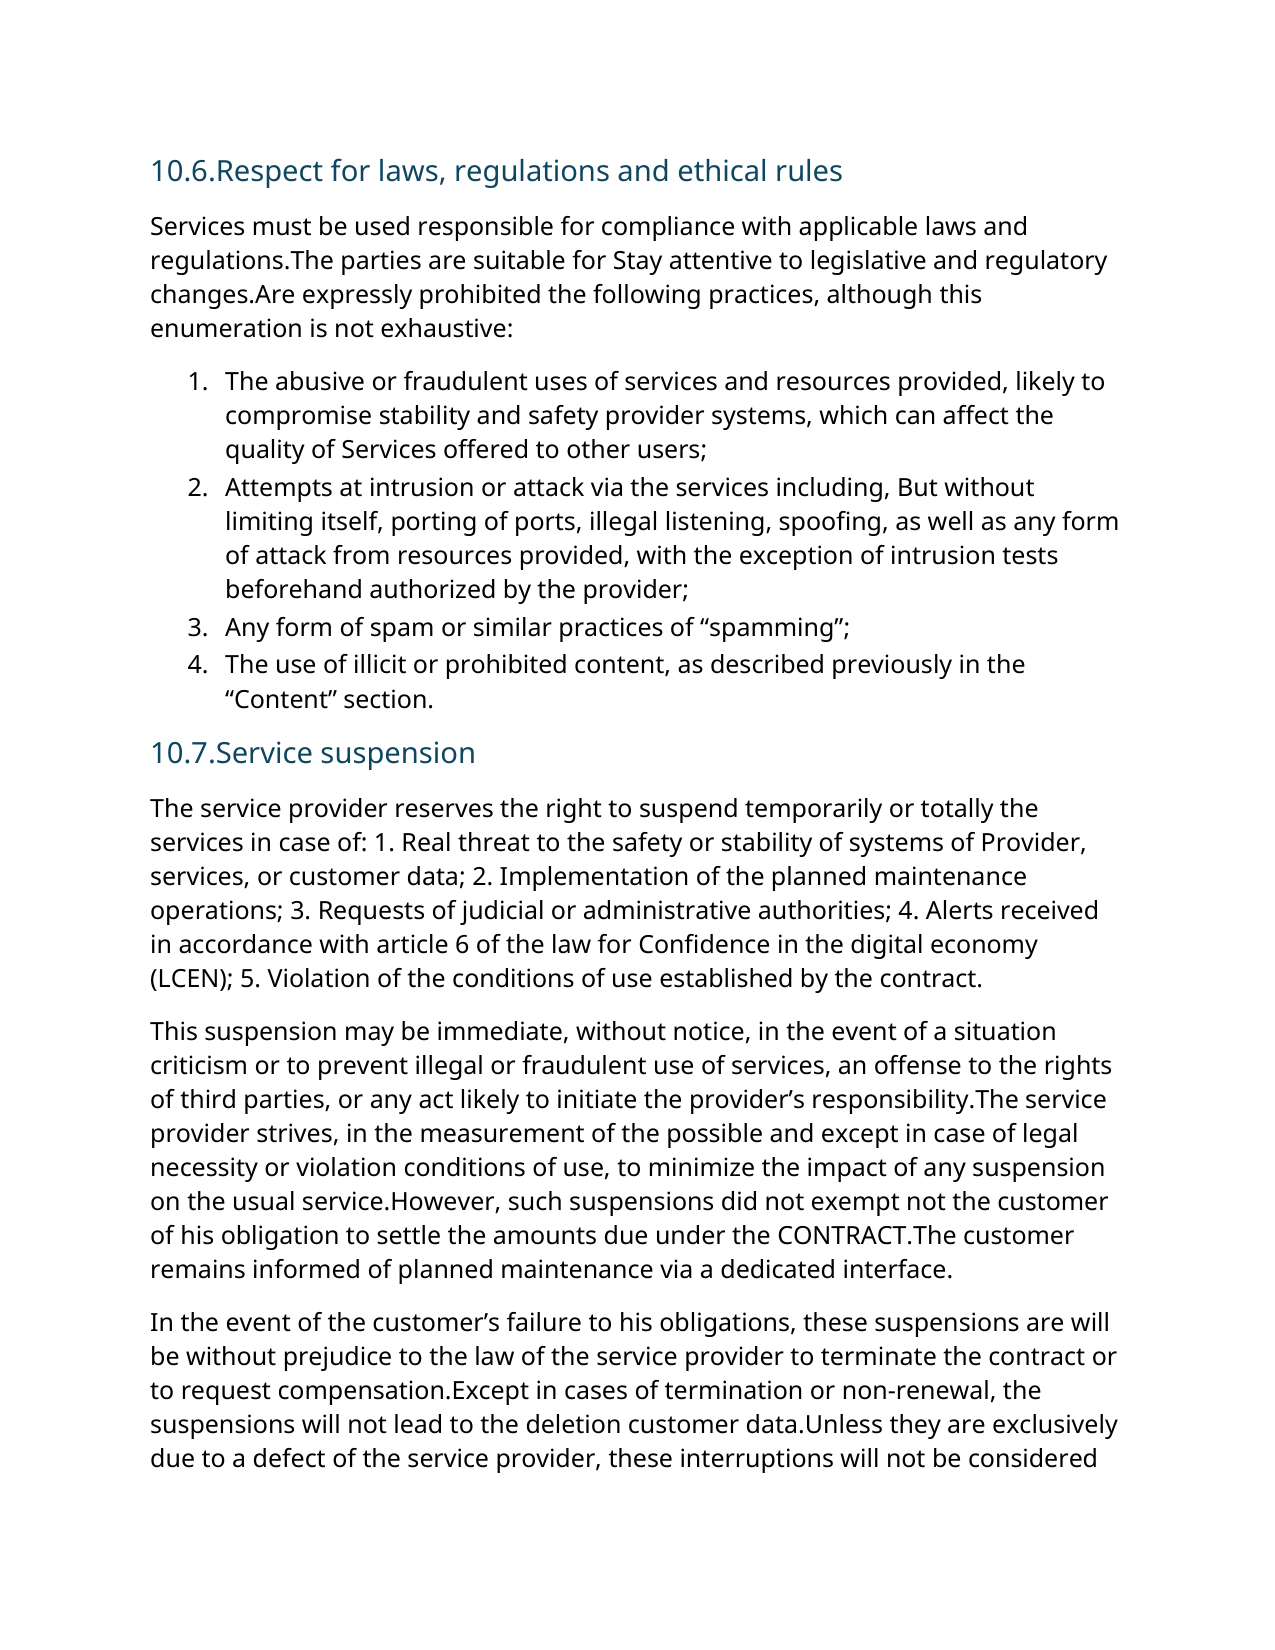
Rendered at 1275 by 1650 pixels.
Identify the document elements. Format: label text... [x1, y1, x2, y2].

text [150, 1305, 1125, 1475]
list The use of illicit or prohibited content, as described previously in the “Content” section. [187, 647, 1125, 715]
text The service provider reserves the right to suspend temporarily or totally the services in case of: 1. Real threat to the safety or stability of systems of Provider, services, or customer data; 2. Implementation of the planned maintenance operations; 3. Requests of judicial or administrative authorities; 4. Alerts received in accordance with article 6 of the law for Confidence in the digital economy (LCEN); 5. Violation of the conditions of use established by the contract. [150, 790, 1125, 995]
text Services must be used responsible for compliance with applicable laws and regulations.The parties are suitable for Stay attentive to legislative and regulatory changes.Are expressly prohibited the following practices, although this enumeration is not exhaustive: [150, 208, 1125, 345]
list The abusive or fraudulent uses of services and resources provided, likely to compromise stability and safety provider systems, which can affect the quality of Services offered to other users; [187, 363, 1125, 466]
subtitle 10.7.Service suspension [150, 732, 1125, 772]
list Any form of spam or similar practices of “spamming”; [187, 609, 1125, 643]
subtitle 10.6.Respect for laws, regulations and ethical rules [150, 150, 1125, 190]
text This suspension may be immediate, without notice, in the event of a situation criticism or to prevent illegal or fraudulent use of services, an offense to the rights of third parties, or any act likely to initiate the provider’s responsibility.The service provider strives, in the measurement of the possible and except in case of legal necessity or violation conditions of use, to minimize the impact of any suspension on the usual service.However, such suspensions did not exempt not the customer of his obligation to settle the amounts due under the CONTRACT.The customer remains informed of planned maintenance via a dedicated interface. [150, 1013, 1125, 1286]
list Attempts at intrusion or attack via the services including, But without limiting itself, porting of ports, illegal listening, spoofing, as well as any form of attack from resources provided, with the exception of intrusion tests beforehand authorized by the provider; [187, 469, 1125, 606]
